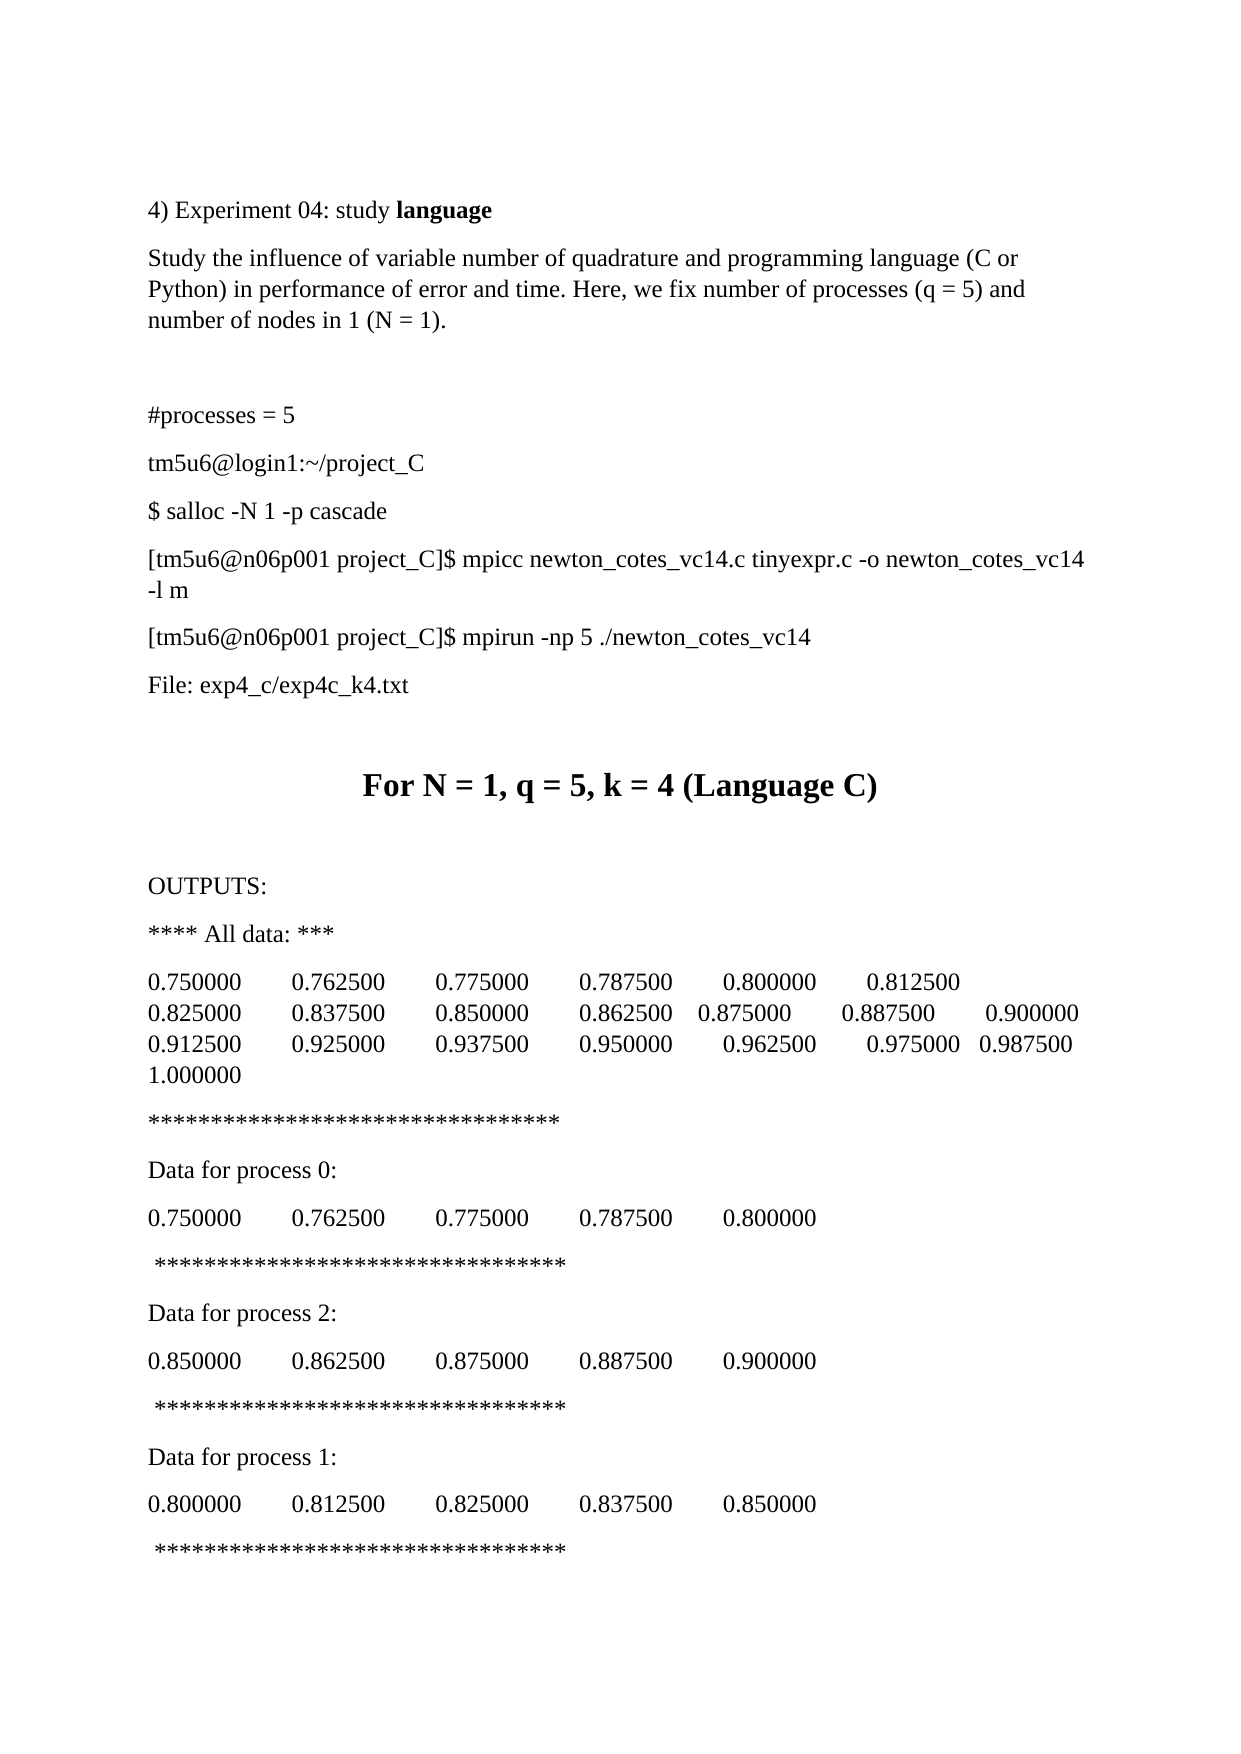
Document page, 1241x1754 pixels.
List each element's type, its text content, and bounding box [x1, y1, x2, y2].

text #processes = 5 [148, 401, 1092, 429]
text Study the influence of variable number of quadrature and programming language (C or Python) in performance of error and time. Here, we fix number of processes (q = 5) and number of nodes in 1 (N = 1). [148, 243, 1092, 334]
text 4) Experiment 04: study language [148, 195, 1092, 224]
text ********************************* [148, 1394, 1092, 1423]
text [tm5u6@n06p001 project_C]$ mpirun -np 5 ./newton_cotes_vc14 [148, 622, 1092, 651]
text tm5u6@login1:~/project_C [148, 448, 1092, 477]
text Data for process 0: [148, 1155, 1092, 1184]
text Data for process 2: [148, 1298, 1092, 1327]
text 0.850000 0.862500 0.875000 0.887500 0.900000 [148, 1346, 1092, 1375]
text ********************************* [148, 1537, 1092, 1566]
text Data for process 1: [148, 1442, 1092, 1470]
text For N = 1, q = 5, k = 4 (Language C) [148, 766, 1092, 804]
text ********************************* [148, 1251, 1092, 1279]
text OUTPUTS: [148, 871, 1092, 900]
text [tm5u6@n06p001 project_C]$ mpicc newton_cotes_vc14.c tinyexpr.c -o newton_cotes_vc14 -l m [148, 544, 1092, 603]
text $ salloc -N 1 -p cascade [148, 496, 1092, 525]
text 0.800000 0.812500 0.825000 0.837500 0.850000 [148, 1489, 1092, 1518]
text 0.750000 0.762500 0.775000 0.787500 0.800000 [148, 1203, 1092, 1232]
text 0.750000 0.762500 0.775000 0.787500 0.800000 0.812500 0.825000 0.837500 0.850000 0.862500 0.875000 0.887500 0.900000 0.912500 0.925000 0.937500 0.950000 0.962500 0.975000 0.987500 1.000000 [148, 967, 1092, 1089]
text File: exp4_c/exp4c_k4.txt [148, 670, 1092, 699]
text ********************************* [148, 1108, 1092, 1136]
text **** All data: *** [148, 919, 1092, 948]
